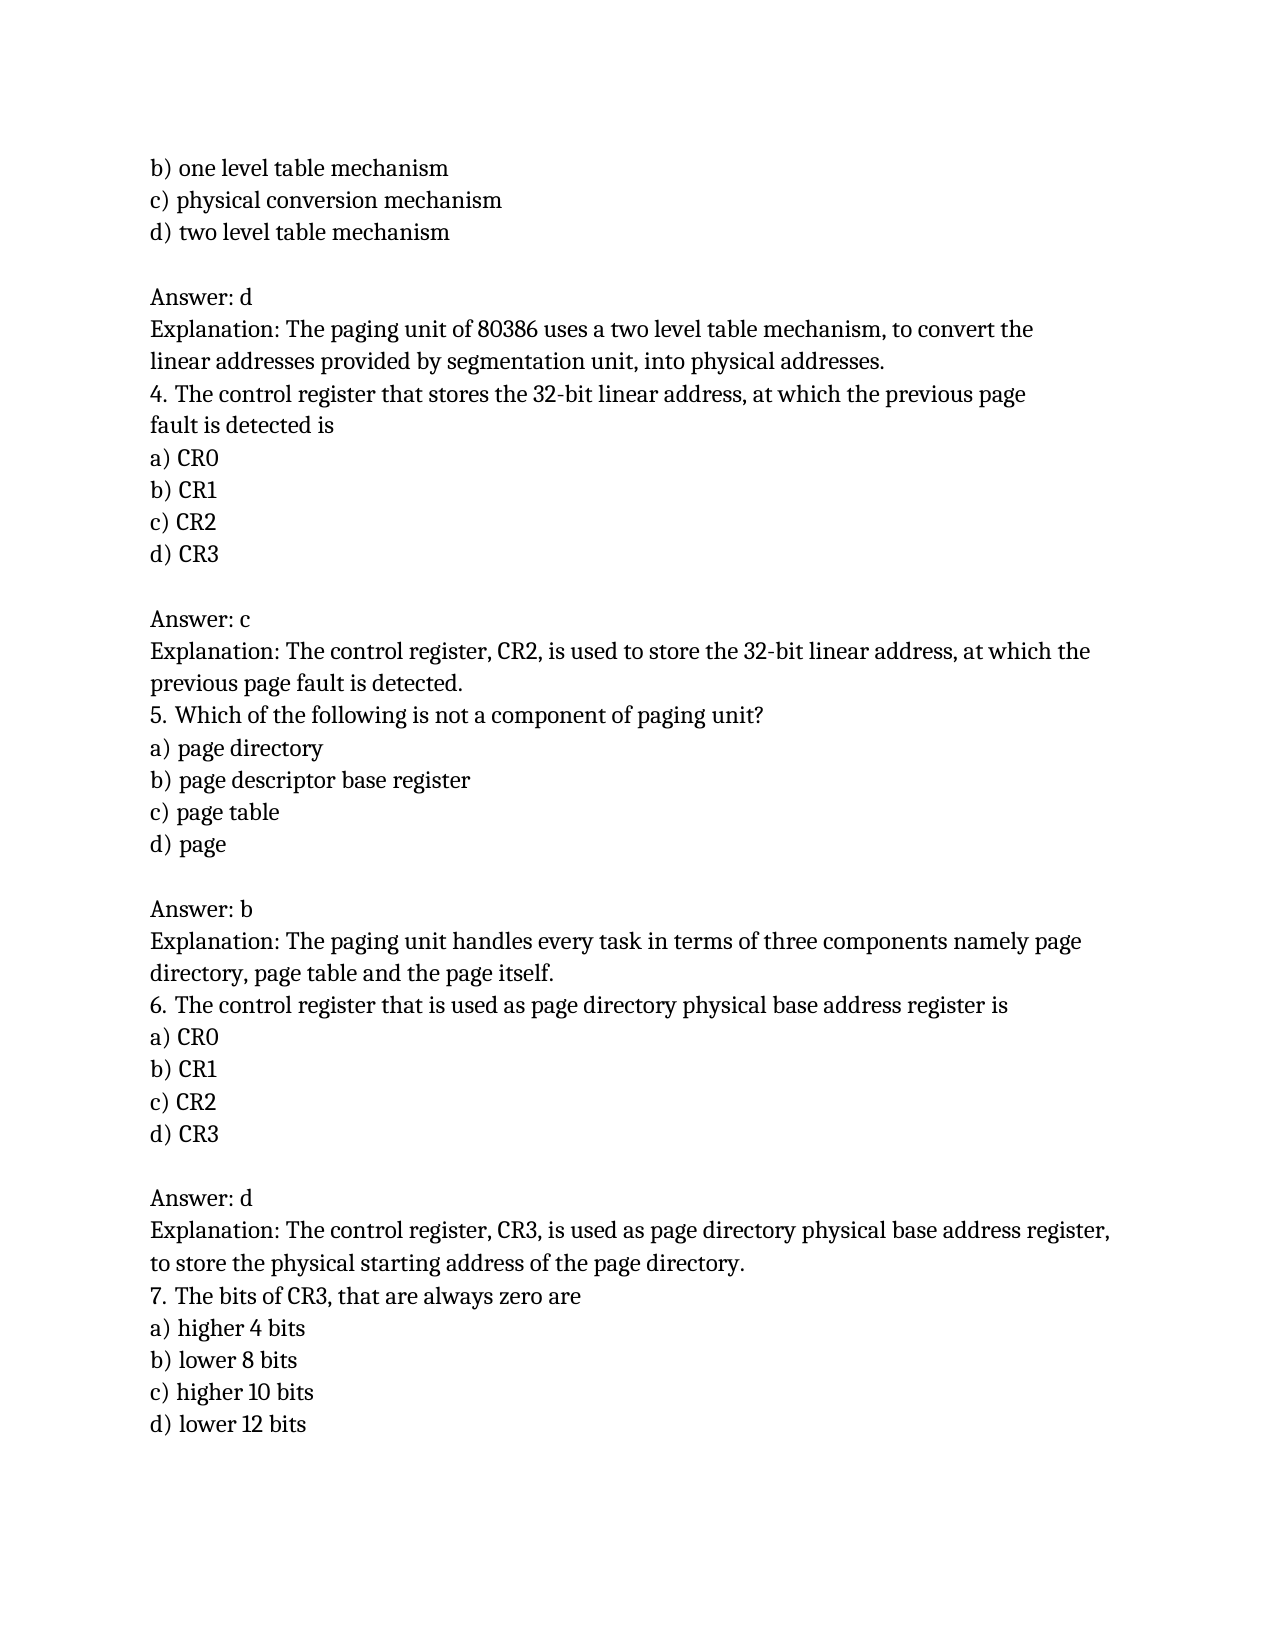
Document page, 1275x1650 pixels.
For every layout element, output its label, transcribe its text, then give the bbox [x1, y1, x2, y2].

text Explanation: The paging unit handles every task in terms of three components namely page directory, page table and the page itself. [150, 927, 1124, 988]
list higher 10 bits [150, 1378, 1135, 1407]
list two level table mechanism [150, 218, 1135, 247]
list Which of the following is not a component of paging unit? [150, 701, 1135, 730]
list lower 8 bits [150, 1346, 1135, 1374]
list one level table mechanism [150, 153, 1135, 182]
list CR1 [150, 476, 1135, 504]
list CR3 [150, 540, 1135, 569]
list The control register that stores the 32-bit linear address, at which the previous page fault is detected is [150, 379, 1072, 440]
text Explanation: The control register, CR2, is used to store the 32-bit linear address, at which the previous page fault is detected. [150, 637, 1101, 697]
list lower 12 bits [150, 1410, 1135, 1439]
list page descriptor base register [150, 766, 1135, 794]
text Answer: c [150, 605, 1135, 633]
list CR2 [150, 508, 1135, 537]
text Explanation: The paging unit of 80386 uses a two level table mechanism, to convert the linear addresses provided by segmentation unit, into physical addresses. [150, 315, 1080, 376]
list The control register that is used as page directory physical base address register is [150, 991, 1135, 1019]
list CR2 [150, 1087, 1135, 1116]
text Answer: b [150, 895, 1135, 923]
list CR0 [150, 1023, 1135, 1052]
list page table [150, 798, 1135, 827]
list CR1 [150, 1055, 1135, 1084]
list page directory [150, 733, 1135, 762]
list higher 4 bits [150, 1313, 1135, 1342]
text Answer: d [150, 282, 1135, 311]
list CR3 [150, 1120, 1135, 1149]
list page [150, 830, 1135, 859]
list CR0 [150, 443, 1135, 472]
list physical conversion mechanism [150, 186, 1135, 214]
text Answer: d [150, 1184, 1135, 1213]
text Explanation: The control register, CR3, is used as page directory physical base address register, to store the physical starting address of the page directory. [150, 1216, 1135, 1278]
list The bits of CR3, that are always zero are [150, 1281, 1135, 1310]
